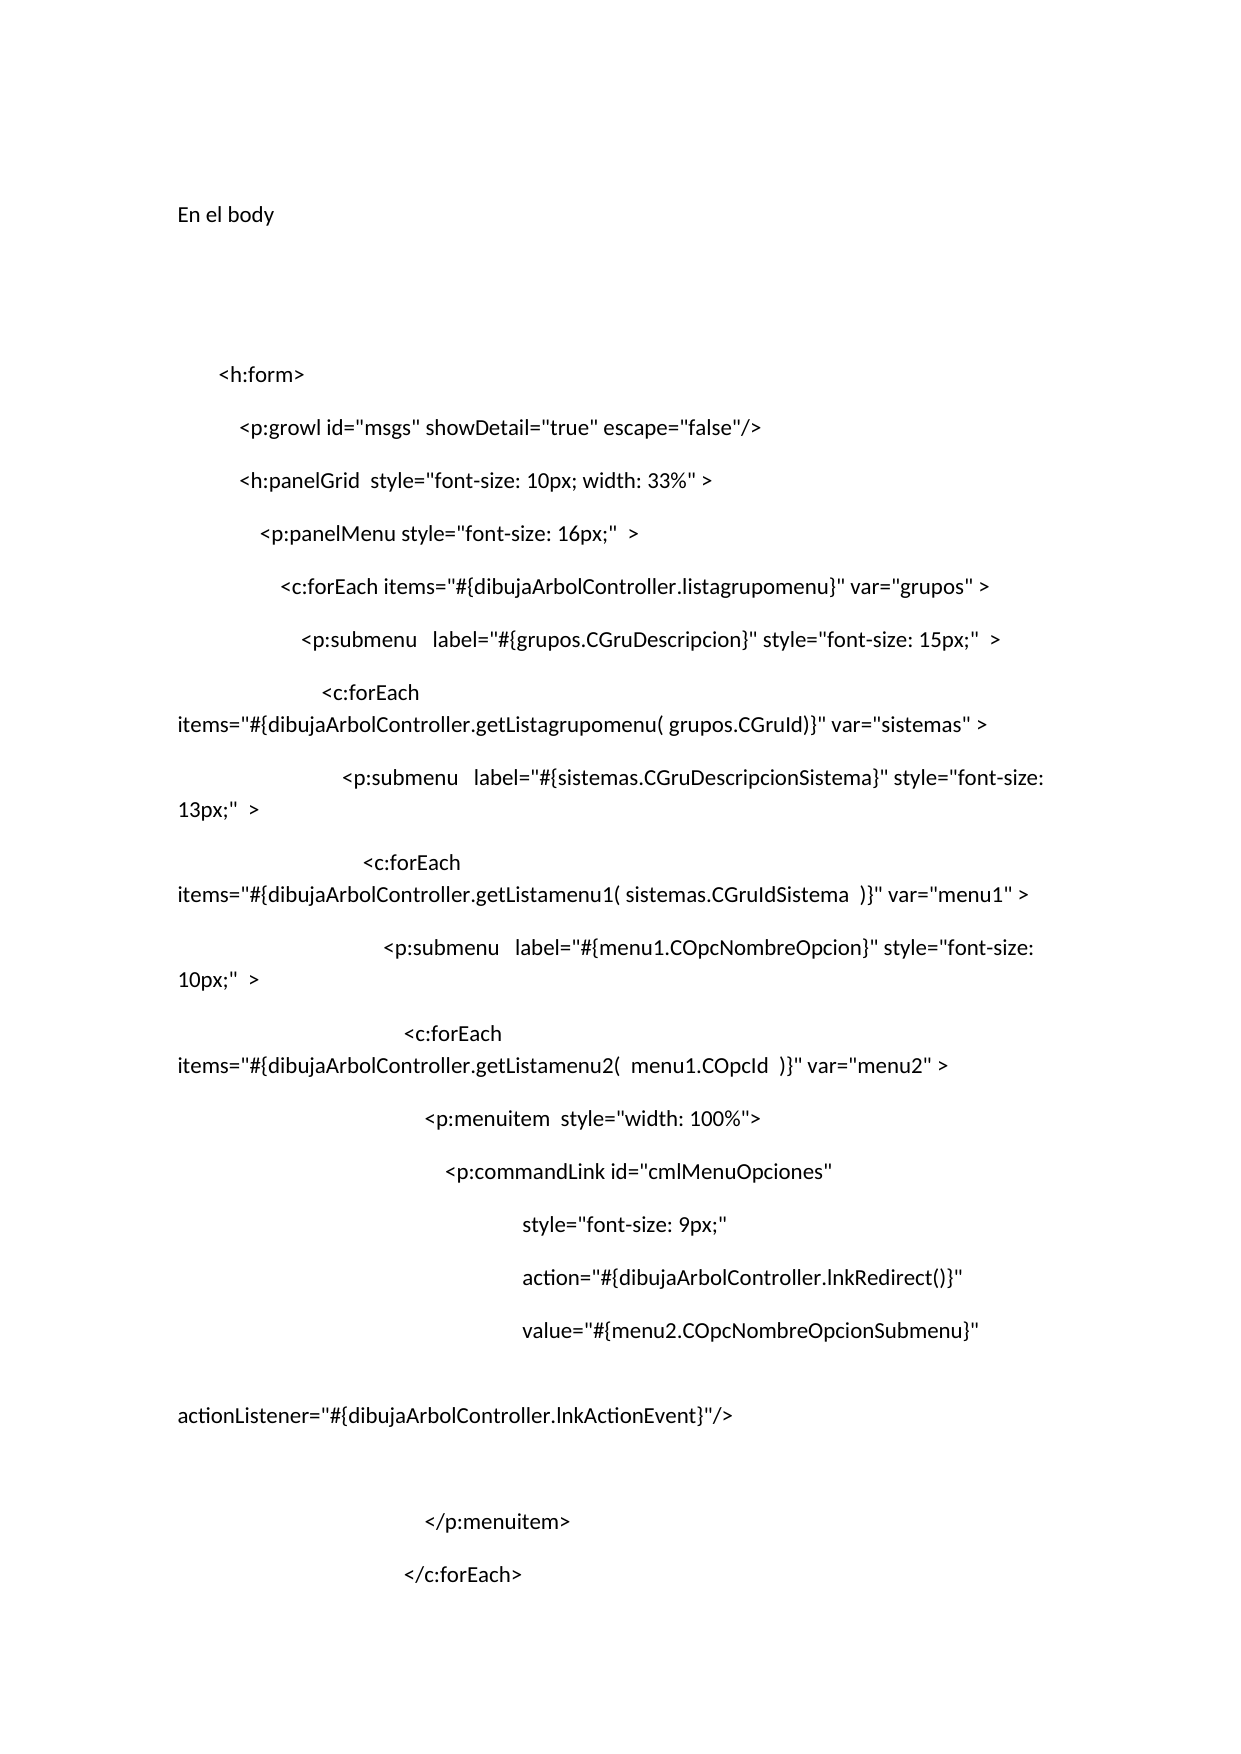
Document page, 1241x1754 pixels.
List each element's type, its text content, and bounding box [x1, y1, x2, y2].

text style="font-size: 9px;" [177, 1210, 1063, 1238]
text actionListener="#{dibujaArbolController.lnkActionEvent}"/> [177, 1369, 1063, 1429]
text </c:forEach> [177, 1560, 1063, 1588]
text <p:menuitem style="width: 100%"> [177, 1104, 1063, 1132]
text </p:menuitem> [177, 1507, 1063, 1535]
text <c:forEach items="#{dibujaArbolController.getListamenu2( menu1.COpcId )}" var="menu2" > [177, 1019, 1063, 1079]
text action="#{dibujaArbolController.lnkRedirect()}" [177, 1263, 1063, 1291]
text value="#{menu2.COpcNombreOpcionSubmenu}" [177, 1316, 1063, 1344]
text <c:forEach items="#{dibujaArbolController.getListamenu1( sistemas.CGruIdSistema )}" var="menu1" > [177, 848, 1063, 908]
text <c:forEach items="#{dibujaArbolController.getListagrupomenu( grupos.CGruId)}" var="sistemas" > [177, 678, 1063, 738]
text <h:form> [177, 360, 1063, 388]
text <p:panelMenu style="font-size: 16px;" > [177, 519, 1063, 547]
text <p:submenu label="#{menu1.COpcNombreOpcion}" style="font-size: 10px;" > [177, 933, 1063, 994]
text <p:submenu label="#{grupos.CGruDescripcion}" style="font-size: 15px;" > [177, 625, 1063, 653]
text <c:forEach items="#{dibujaArbolController.listagrupomenu}" var="grupos" > [177, 572, 1063, 600]
text <h:panelGrid style="font-size: 10px; width: 33%" > [177, 466, 1063, 494]
text <p:submenu label="#{sistemas.CGruDescripcionSistema}" style="font-size: 13px;" > [177, 763, 1063, 823]
text <p:commandLink id="cmlMenuOpciones" [177, 1157, 1063, 1185]
text En el body [177, 201, 1063, 229]
text <p:growl id="msgs" showDetail="true" escape="false"/> [177, 413, 1063, 441]
